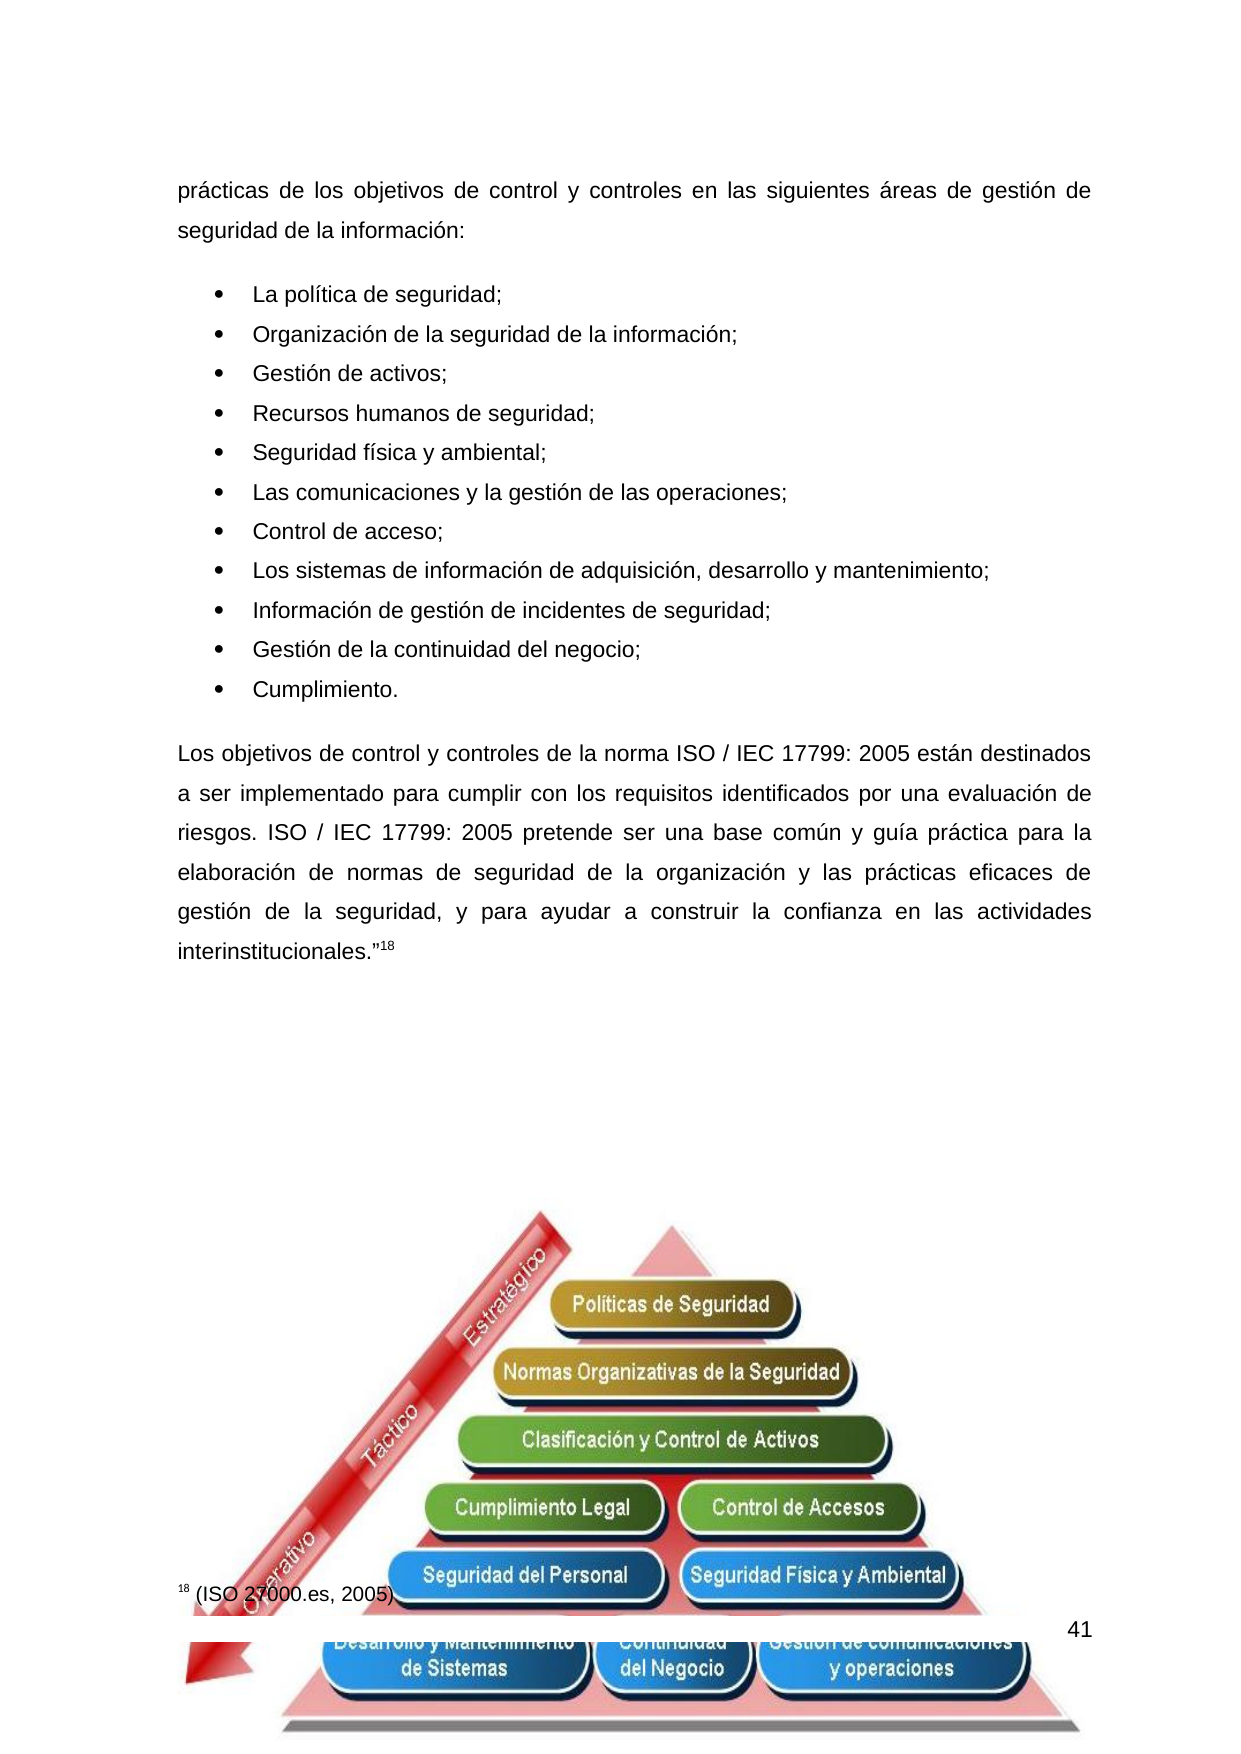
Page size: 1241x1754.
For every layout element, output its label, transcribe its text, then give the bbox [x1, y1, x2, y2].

list Los sistemas de información de adquisición, desarrollo y mantenimiento; [215, 557, 1092, 584]
list La política de seguridad; [215, 281, 1092, 307]
list Las comunicaciones y la gestión de las operaciones; [215, 478, 1092, 505]
list Información de gestión de incidentes de seguridad; [215, 597, 1092, 623]
list Cumplimiento. [215, 676, 1092, 702]
list Gestión de la continuidad del negocio; [215, 636, 1092, 663]
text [177, 177, 1092, 243]
text Los objetivos de control y controles de la norma ISO / IEC 17799: 2005 están destinados a ser implementado para cumplir con los requisitos identificados por una evaluación de riesgos. ISO / IEC 17799: 2005 pretende ser una base común y guía práctica para la elaboración de normas de seguridad de la organización y las prácticas eficaces de gestión de la seguridad, y para ayudar a construir la confianza en las actividades interinstitucionales.” [177, 740, 1092, 964]
list Seguridad física y ambiental; [215, 439, 1092, 465]
list Gestión de activos; [215, 360, 1092, 386]
list Recursos humanos de seguridad; [215, 399, 1092, 426]
picture [177, 1198, 1087, 1616]
list Control de acceso; [215, 518, 1092, 544]
list Organización de la seguridad de la información; [215, 321, 1092, 347]
picture [177, 1642, 1087, 1741]
